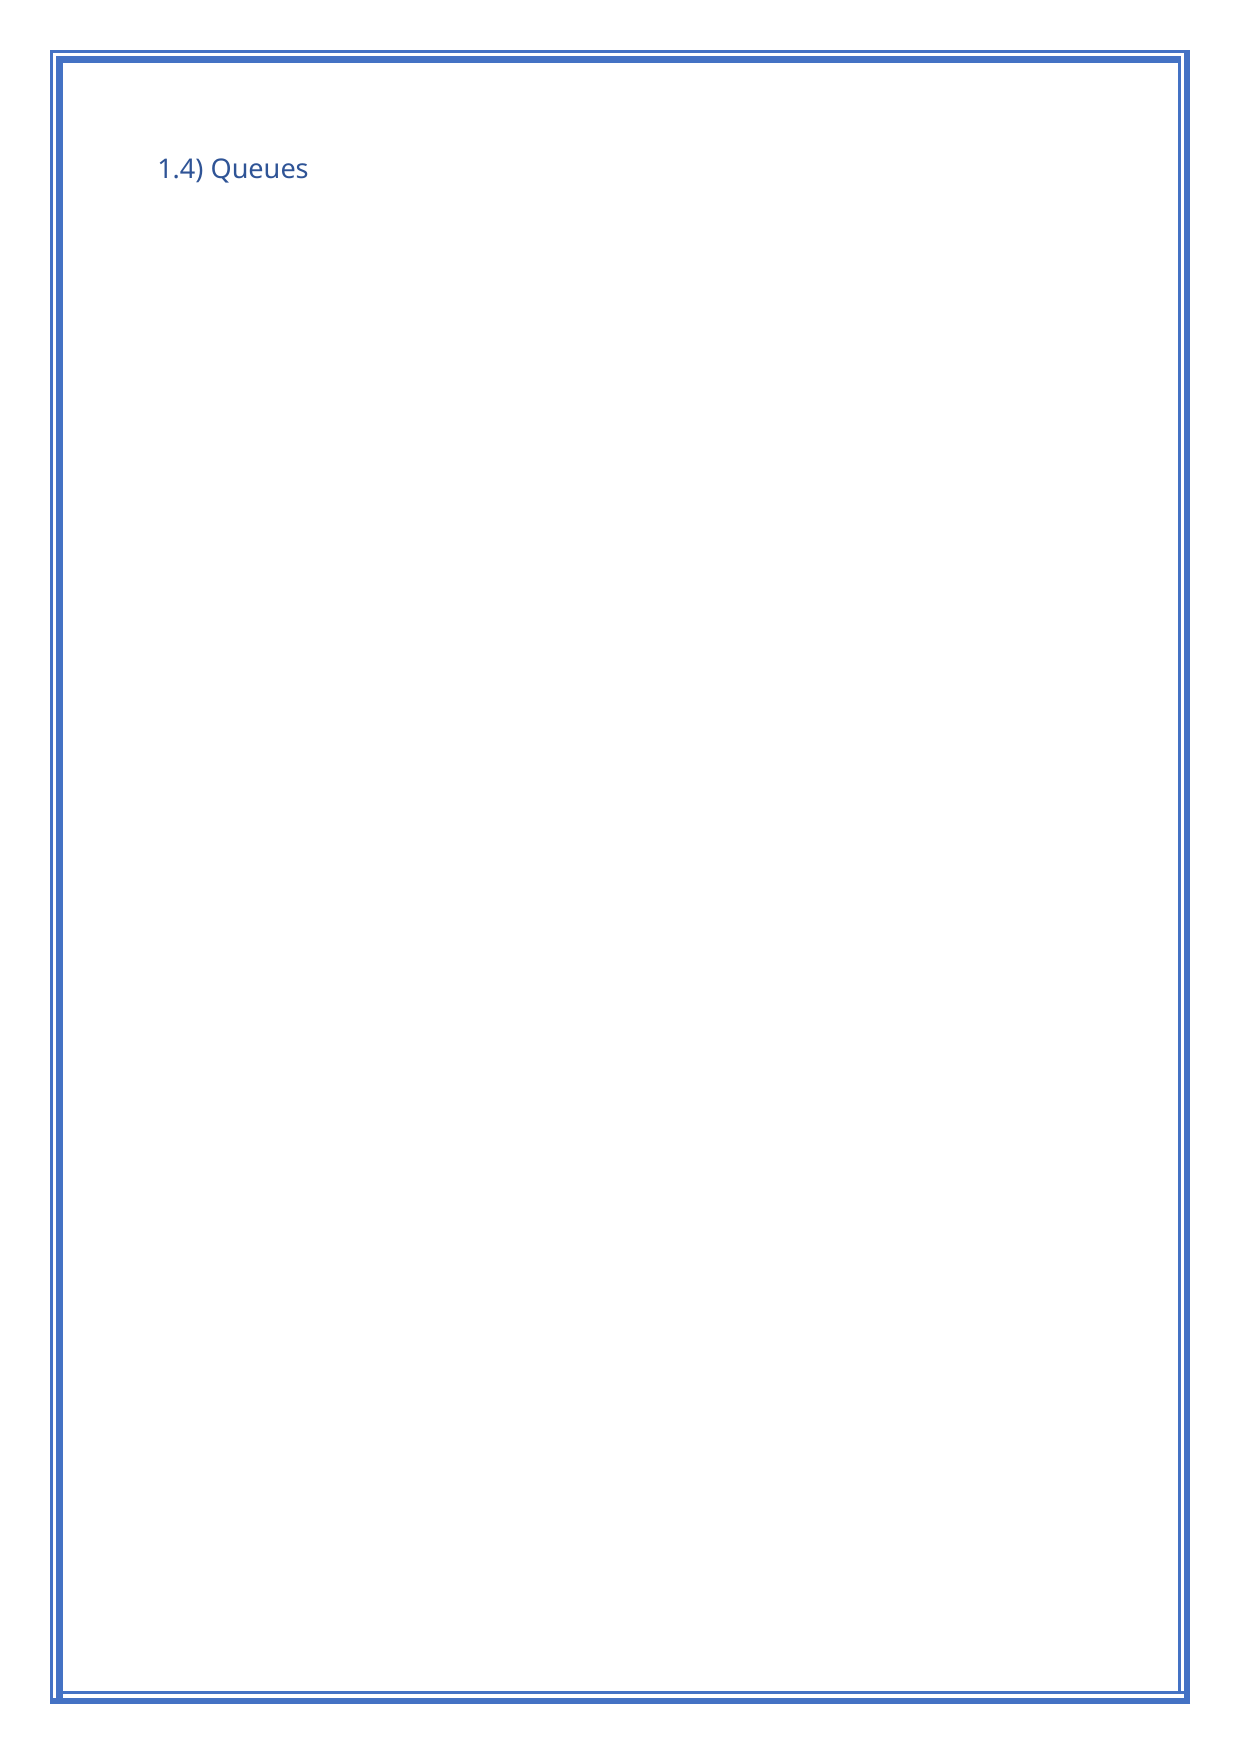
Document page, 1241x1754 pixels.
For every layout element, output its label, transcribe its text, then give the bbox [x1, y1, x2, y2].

subtitle 1.4) Queues [150, 150, 1090, 187]
